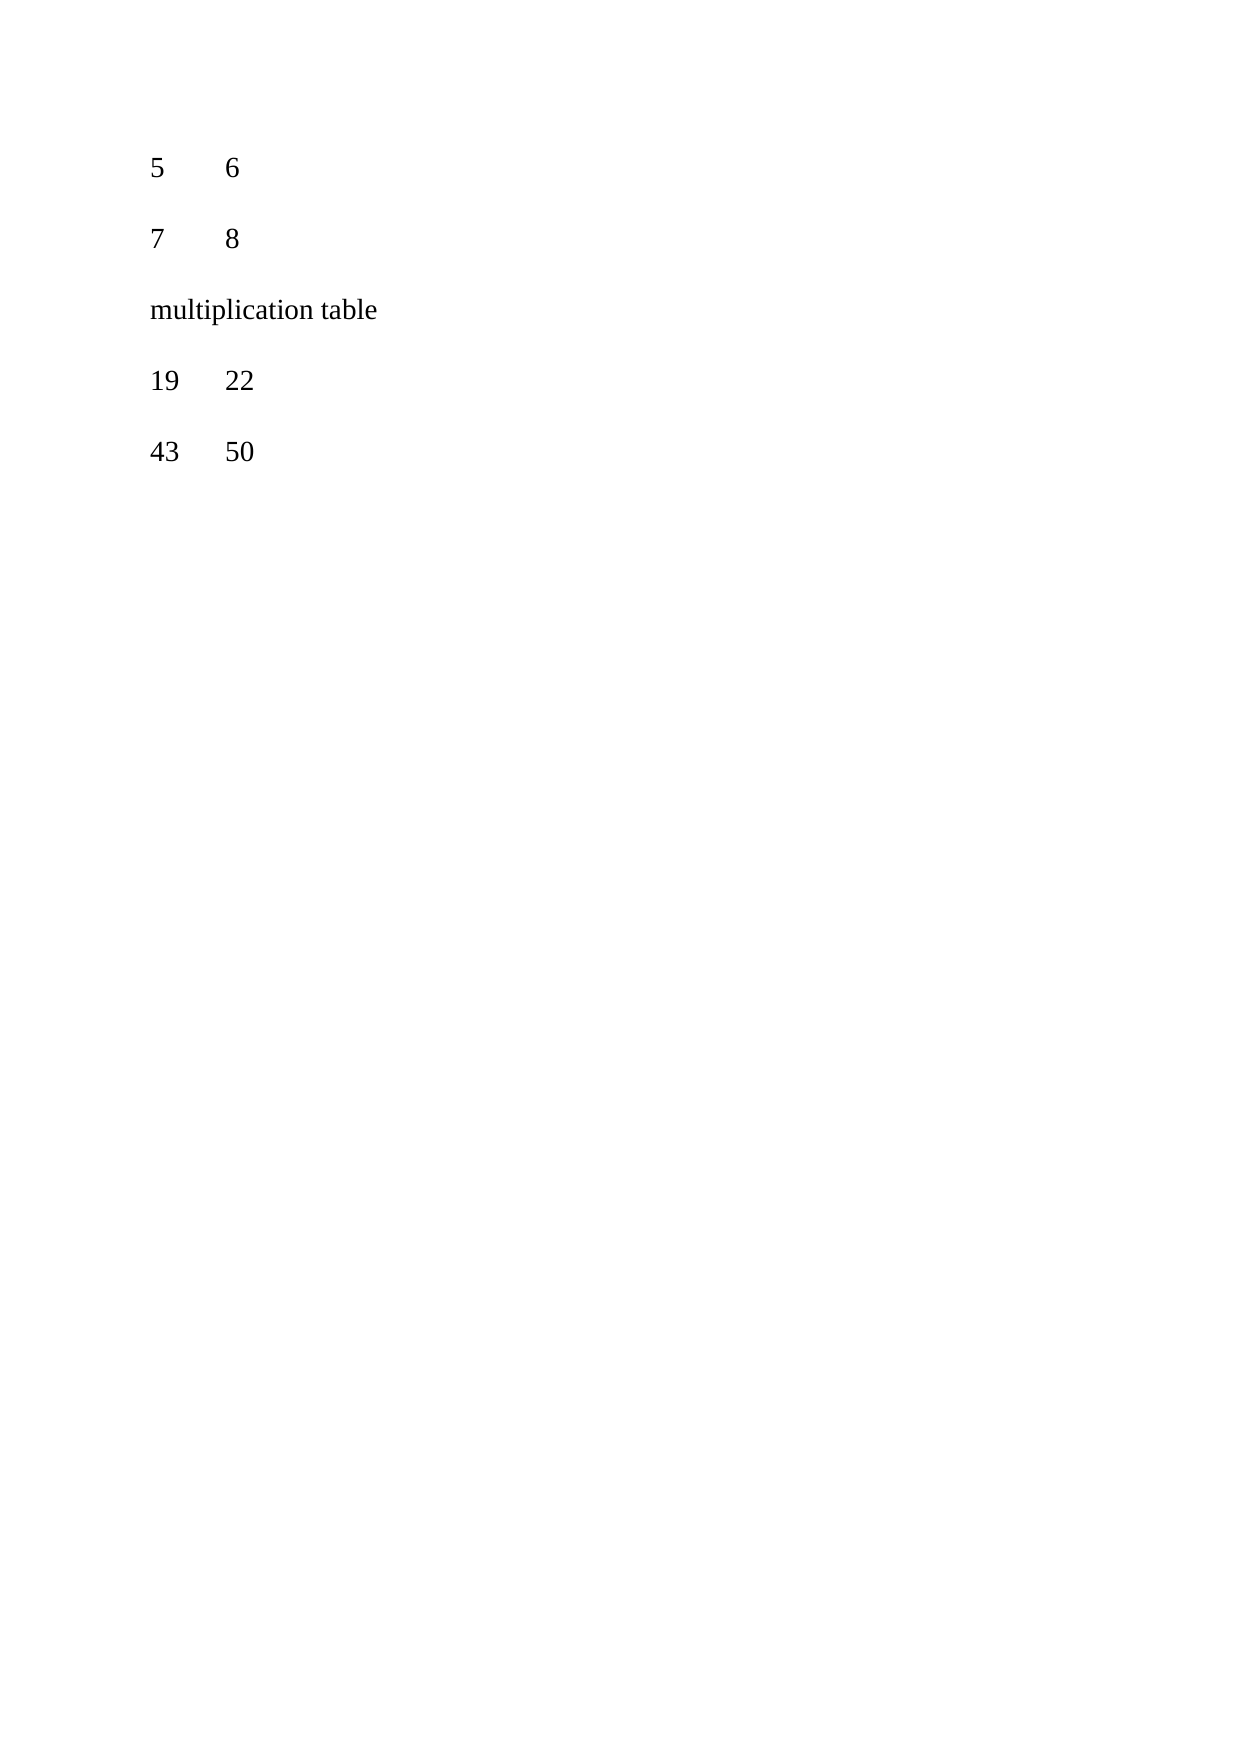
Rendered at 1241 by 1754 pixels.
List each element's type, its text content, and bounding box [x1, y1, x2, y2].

text multiplication table [150, 292, 1090, 326]
text 43 50 [150, 434, 1090, 468]
text 19 22 [150, 363, 1090, 397]
text 5 6 [150, 150, 1090, 183]
text 7 8 [150, 221, 1090, 255]
